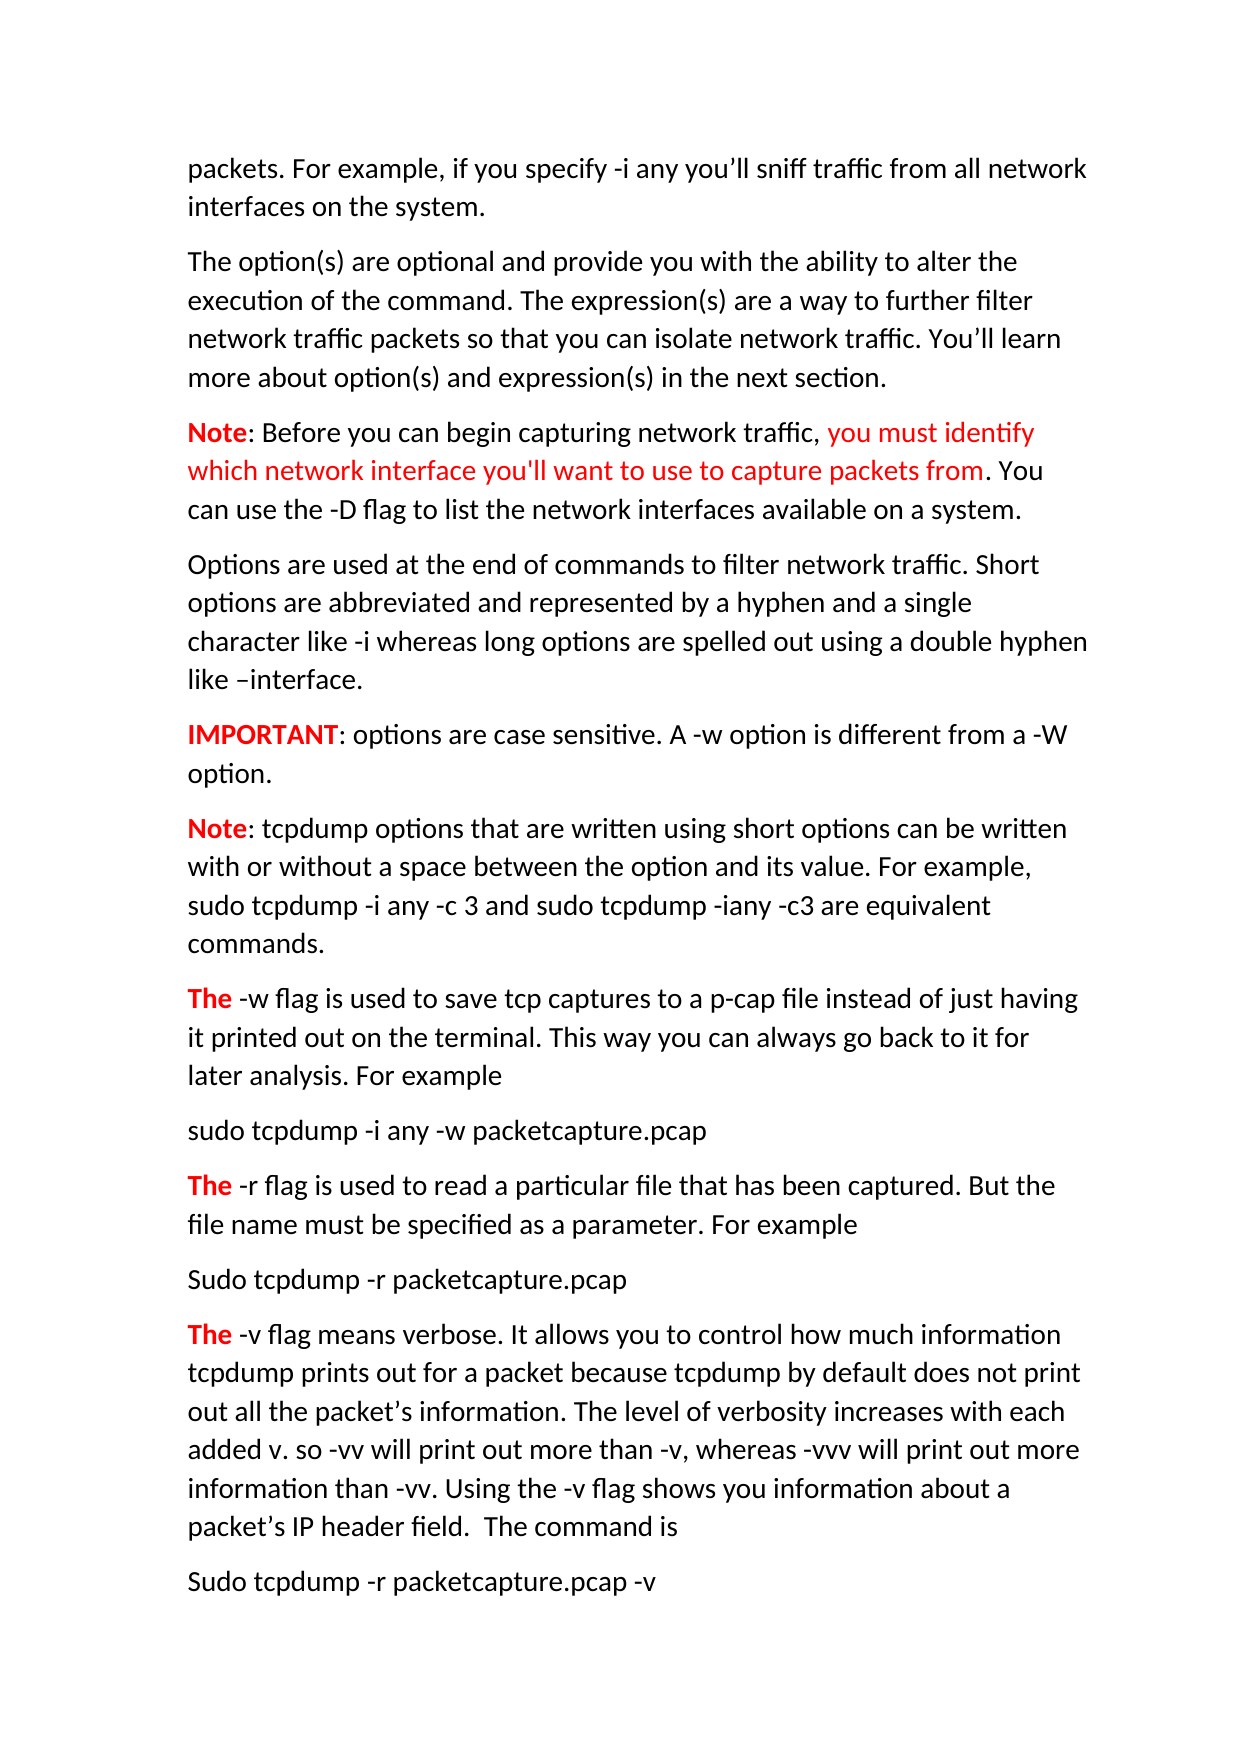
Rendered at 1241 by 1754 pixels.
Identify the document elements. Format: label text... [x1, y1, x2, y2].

text IMPORTANT: options are case sensitive. A -w option is different from a -W option. [187, 716, 1090, 790]
text The -r flag is used to read a particular file that has been captured. But the file name must be specified as a parameter. For example [187, 1167, 1090, 1241]
text sudo tcpdump -i any -w packetcapture.pcap [187, 1112, 1090, 1148]
text The -w flag is used to save tcp captures to a p-cap file instead of just having it printed out on the terminal. This way you can always go back to it for later analysis. For example [187, 980, 1090, 1093]
text Options are used at the end of commands to filter network traffic. Short options are abbreviated and represented by a hyphen and a single character like -i whereas long options are spelled out using a double hyphen like –interface. [187, 546, 1090, 697]
text Note: tcpdump options that are written using short options can be written with or without a space between the option and its value. For example, sudo tcpdump -i any -c 3 and sudo tcpdump -iany -c3 are equivalent commands. [187, 810, 1090, 961]
text The -v flag means verbose. It allows you to control how much information tcpdump prints out for a packet because tcpdump by default does not print out all the packet’s information. The level of verbosity increases with each added v. so -vv will print out more than -v, whereas -vvv will print out more information than -vv. Using the -v flag shows you information about a packet’s IP header field. The command is [187, 1316, 1090, 1544]
text Sudo tcpdump -r packetcapture.pcap [187, 1261, 1090, 1297]
text Sudo tcpdump -r packetcapture.pcap -v [187, 1563, 1090, 1599]
text The option(s) are optional and provide you with the ability to alter the execution of the command. The expression(s) are a way to further filter network traffic packets so that you can isolate network traffic. You’ll learn more about option(s) and expression(s) in the next section. [187, 243, 1090, 394]
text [187, 150, 1090, 224]
text Note: Before you can begin capturing network traffic, you must identify which network interface you'll want to use to capture packets from. You can use the -D flag to list the network interfaces available on a system. [187, 414, 1090, 526]
